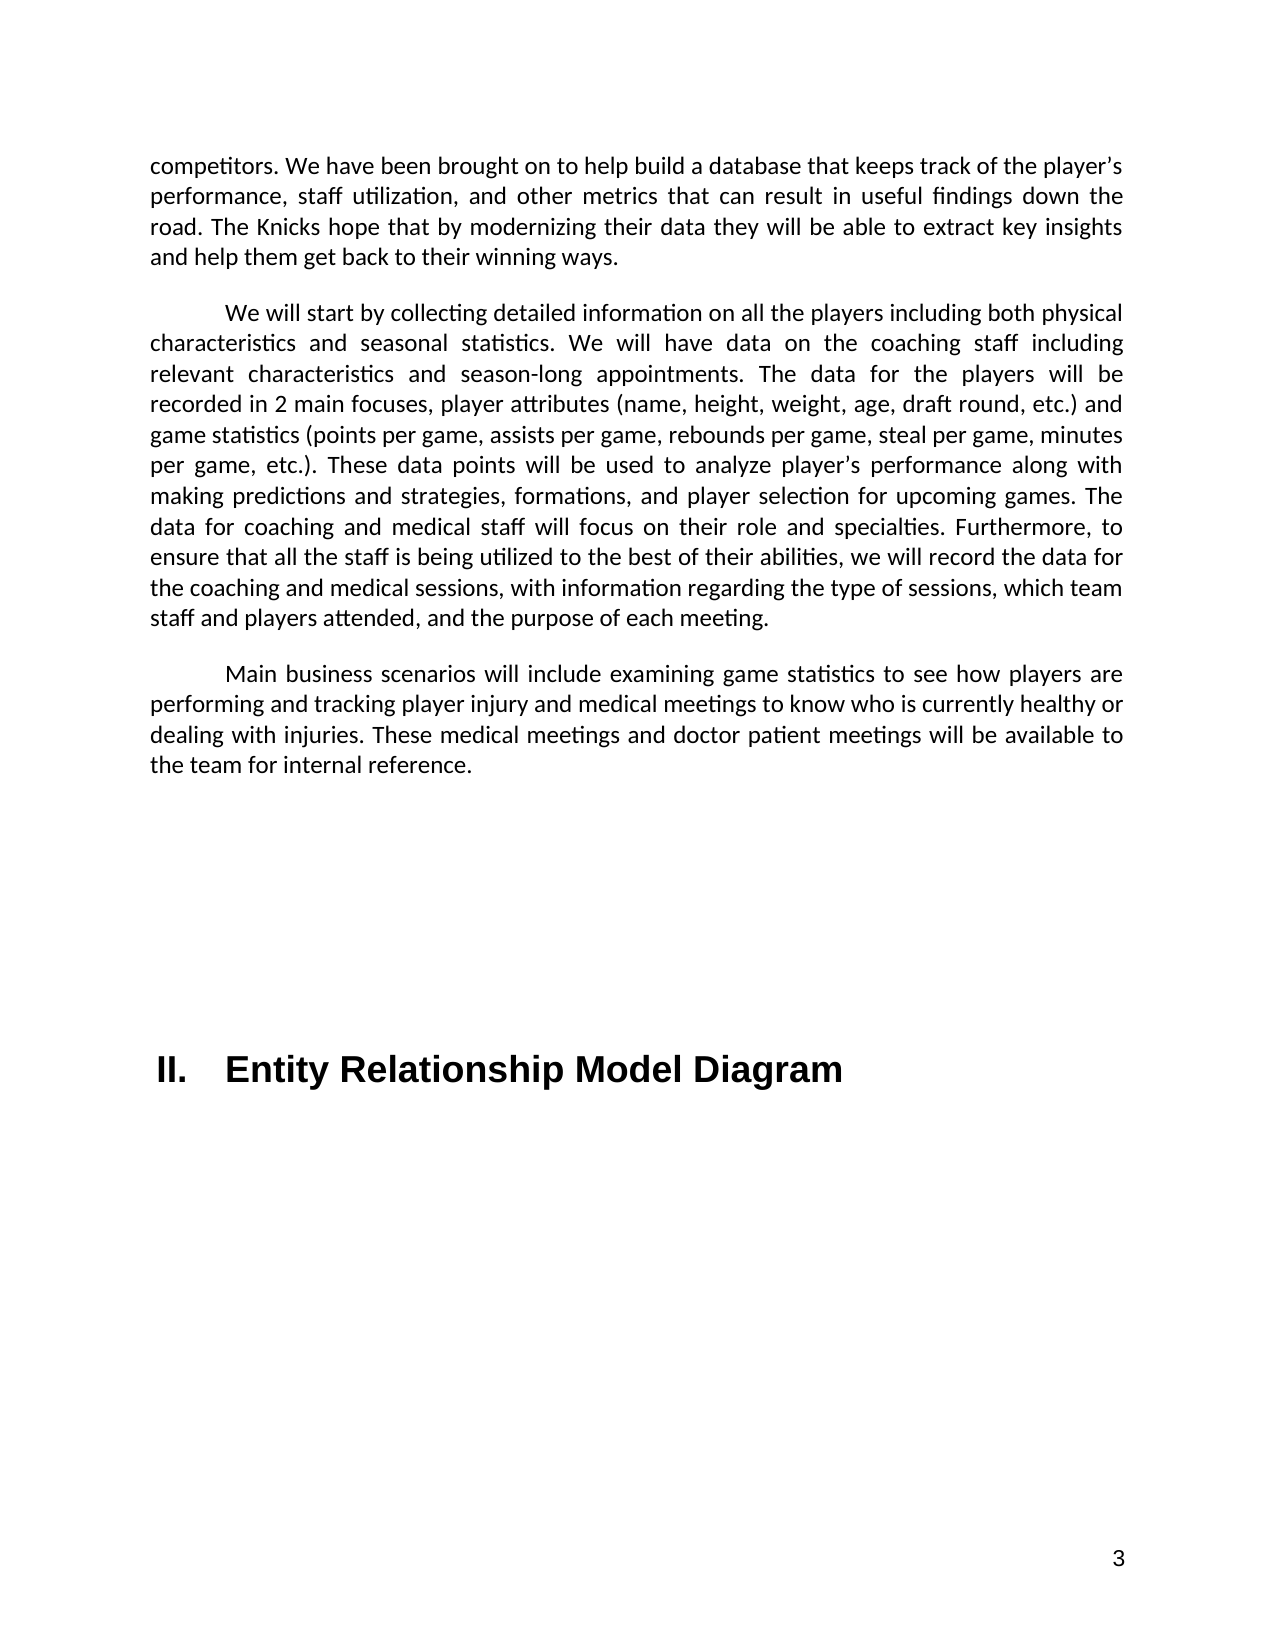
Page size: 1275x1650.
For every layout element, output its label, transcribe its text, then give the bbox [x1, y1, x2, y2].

list Entity Relationship Model Diagram [187, 1047, 1125, 1091]
text Main business scenarios will include examining game statistics to see how players are performing and tracking player injury and medical meetings to know who is currently healthy or dealing with injuries. These medical meetings and doctor patient meetings will be available to the team for internal reference. [150, 658, 1125, 780]
text We will start by collecting detailed information on all the players including both physical characteristics and seasonal statistics. We will have data on the coaching staff including relevant characteristics and season-long appointments. The data for the players will be recorded in 2 main focuses, player attributes (name, height, weight, age, draft round, etc.) and game statistics (points per game, assists per game, rebounds per game, steal per game, minutes per game, etc.). These data points will be used to analyze player’s performance along with making predictions and strategies, formations, and player selection for upcoming games. The data for coaching and medical staff will focus on their role and specialties. Furthermore, to ensure that all the staff is being utilized to the best of their abilities, we will record the data for the coaching and medical sessions, with information regarding the type of sessions, which team staff and players attended, and the purpose of each meeting. [150, 297, 1125, 633]
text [150, 150, 1125, 272]
